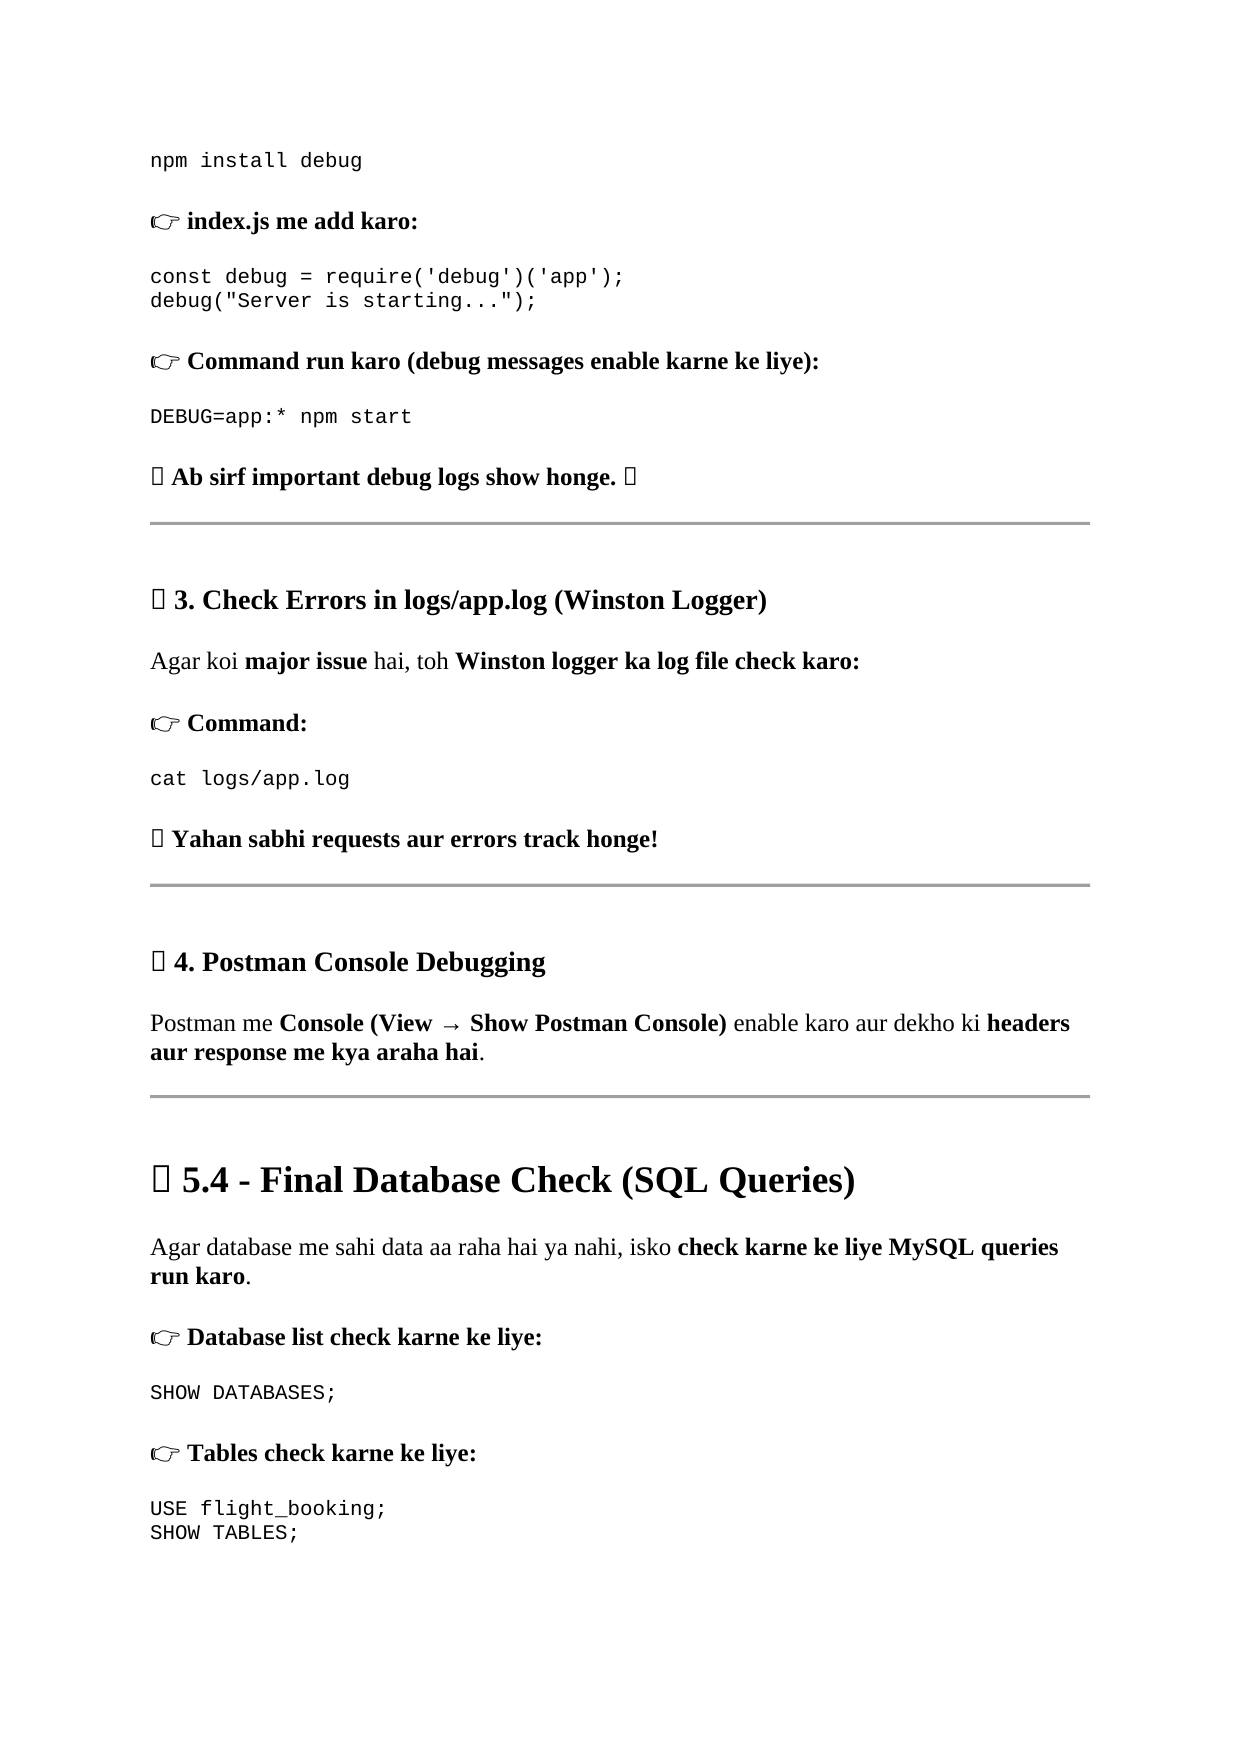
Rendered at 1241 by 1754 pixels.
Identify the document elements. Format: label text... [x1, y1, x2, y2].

text 👉 Command: [150, 704, 1090, 738]
text SHOW DATABASES; [150, 1382, 1090, 1406]
text USE flight_booking; [150, 1498, 1090, 1522]
text Agar database me sahi data aa raha hai ya nahi, isko check karne ke liye MySQL queries run karo. [150, 1232, 1090, 1290]
text 👉 index.js me add karo: [150, 203, 1090, 237]
text Postman me Console (View → Show Postman Console) enable karo aur dekho ki headers aur response me kya araha hai. [150, 1008, 1090, 1066]
text DEBUG=app:* npm start [150, 406, 1090, 429]
text Agar koi major issue hai, toh Winston logger ka log file check karo: [150, 646, 1090, 675]
text npm install debug [150, 150, 1090, 174]
text ✅ Ab sirf important debug logs show honge. 🎉 [150, 458, 1090, 493]
text const debug = require('debug')('app'); [150, 266, 1090, 290]
text SHOW TABLES; [150, 1522, 1090, 1546]
text ✅ 3. Check Errors in logs/app.log (Winston Logger) [150, 579, 1090, 617]
text 📌 5.4 - Final Database Check (SQL Queries) [150, 1152, 1090, 1203]
text ✅ 4. Postman Console Debugging [150, 941, 1090, 979]
text 👉 Command run karo (debug messages enable karne ke liye): [150, 342, 1090, 377]
text ✅ Yahan sabhi requests aur errors track honge! [150, 820, 1090, 854]
text 👉 Tables check karne ke liye: [150, 1435, 1090, 1469]
text debug("Server is starting..."); [150, 290, 1090, 313]
text cat logs/app.log [150, 768, 1090, 791]
text 👉 Database list check karne ke liye: [150, 1319, 1090, 1353]
